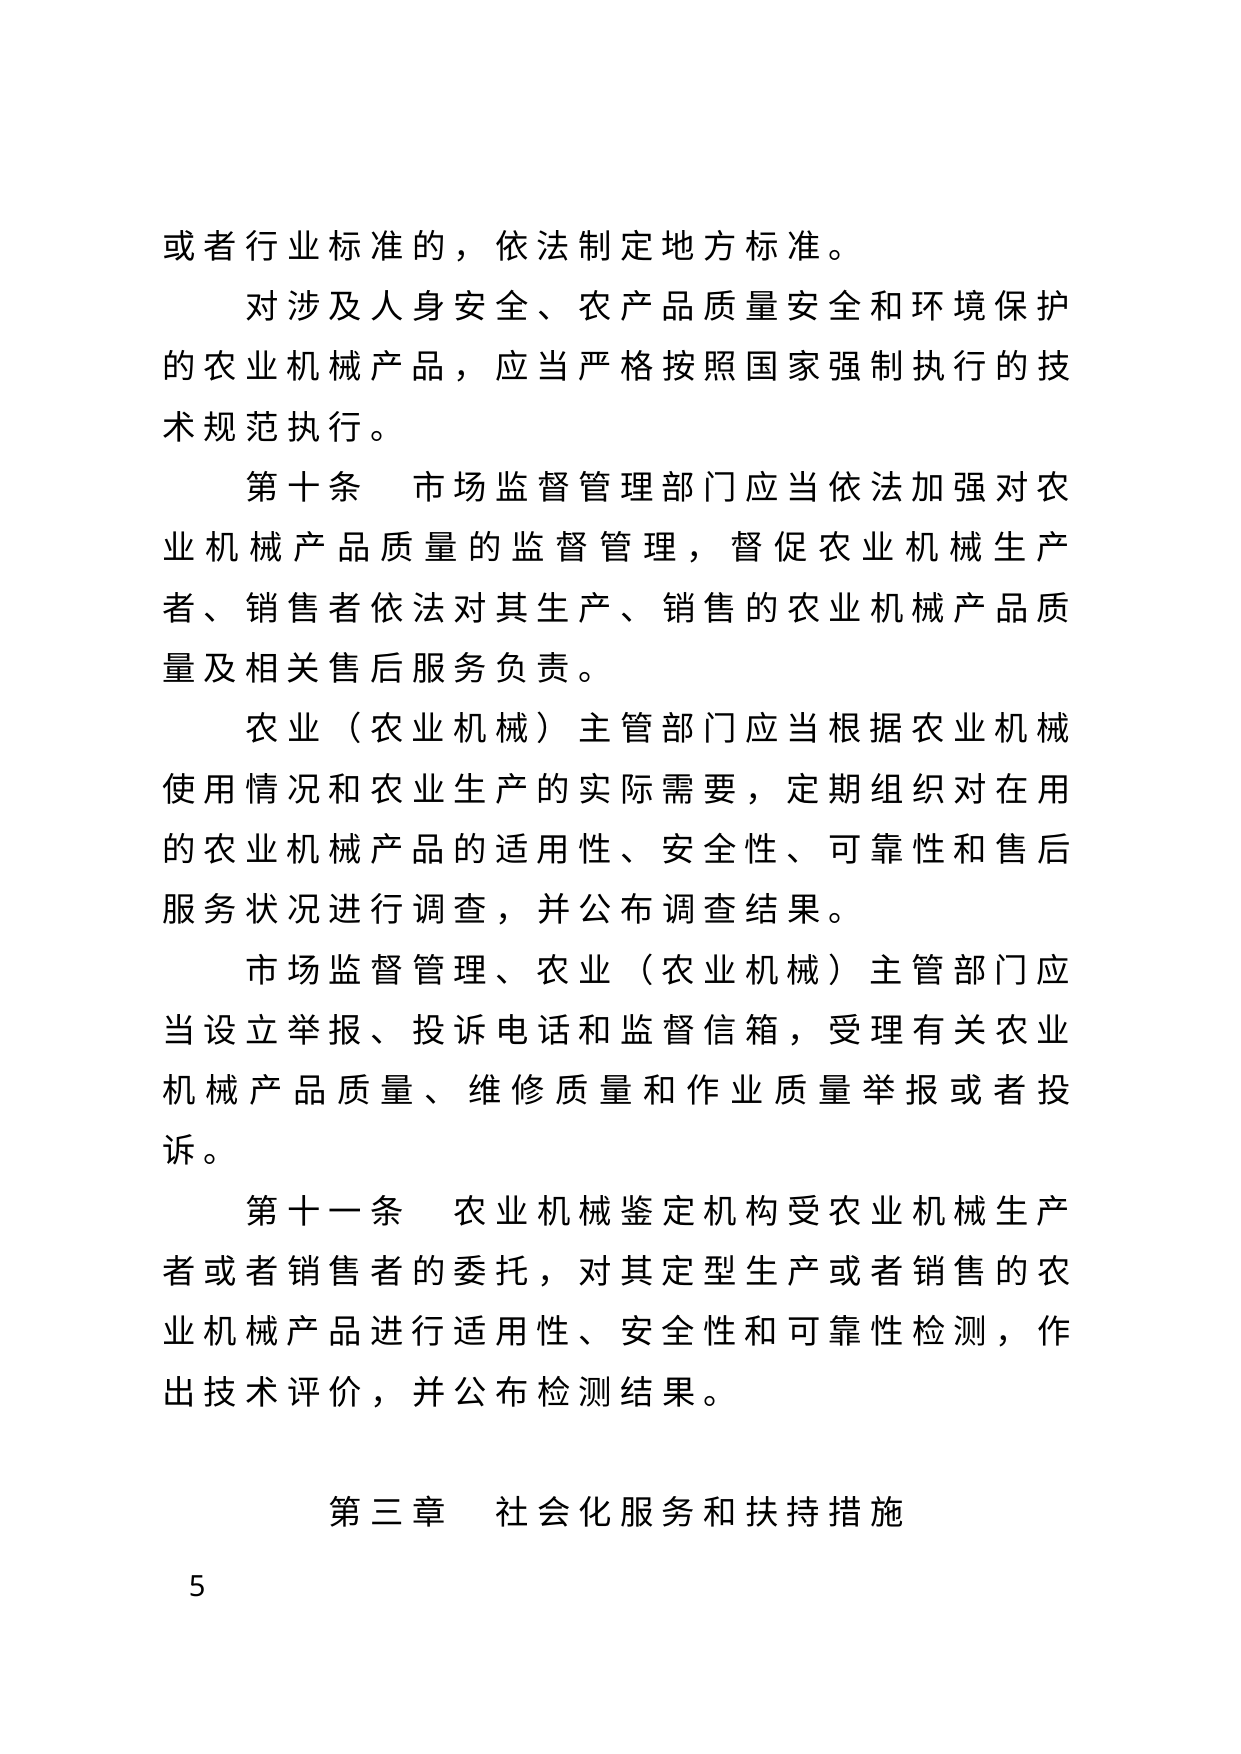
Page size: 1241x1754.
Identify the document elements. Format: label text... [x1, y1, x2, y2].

text 农业（农业机械）主管部门应当根据农业机械使用情况和农业生产的实际需要，定期组织对在用的农业机械产品的适用性、安全性、可靠性和售后服务状况进行调查，并公布调查结果。 [162, 696, 1078, 937]
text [162, 213, 1078, 274]
text 第三章 社会化服务和扶持措施 [162, 1480, 1078, 1540]
text 对涉及人身安全、农产品质量安全和环境保护的农业机械产品，应当严格按照国家强制执行的技术规范执行。 [162, 274, 1078, 455]
text 第十条 市场监督管理部门应当依法加强对农业机械产品质量的监督管理，督促农业机械生产者、销售者依法对其生产、销售的农业机械产品质量及相关售后服务负责。 [162, 455, 1078, 696]
text 第十一条 农业机械鉴定机构受农业机械生产者或者销售者的委托，对其定型生产或者销售的农业机械产品进行适用性、安全性和可靠性检测，作出技术评价，并公布检测结果。 [162, 1178, 1078, 1420]
text 市场监督管理、农业（农业机械）主管部门应当设立举报、投诉电话和监督信箱，受理有关农业机械产品质量、维修质量和作业质量举报或者投诉。 [162, 937, 1078, 1178]
